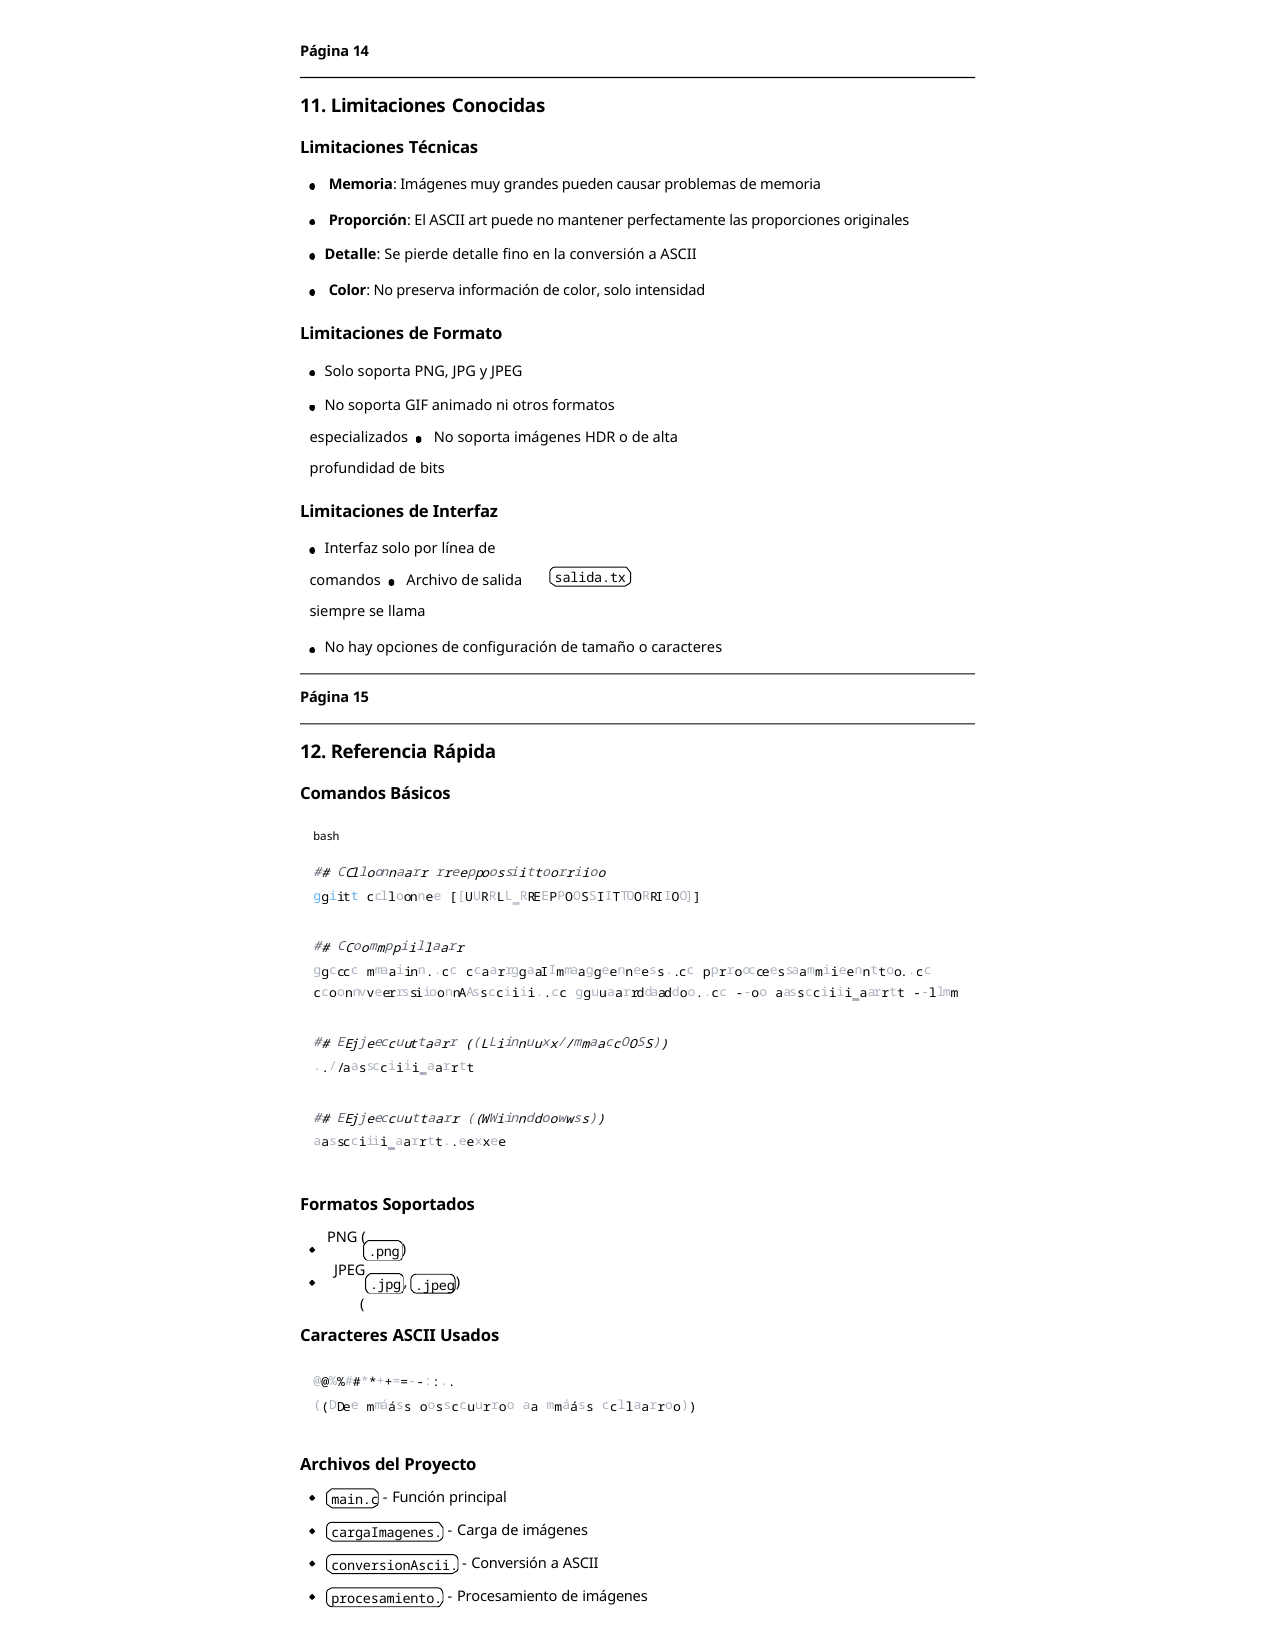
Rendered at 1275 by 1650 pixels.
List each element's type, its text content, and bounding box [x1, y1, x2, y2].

text Página 14 [300, 41, 1087, 61]
list Procesamiento de imágenes [447, 1586, 1087, 1606]
subtitle Archivos del Proyecto [300, 1452, 1087, 1475]
text Detalle: Se pierde detalle fino en la conversión a ASCII [309, 240, 1087, 264]
subtitle Caracteres ASCII Usados [300, 1323, 1087, 1346]
text ## CClloonnaarr rreeppoossiittoorriioo [313, 863, 1087, 881]
text PNG ( JPEG ( [326, 1227, 365, 1313]
text ## EEjjeeccuuttaarr ((WWiinnddoowwss)) [313, 1109, 1087, 1127]
text ((DDee mmááss oossccuurroo aa mmááss ccllaarroo)) [313, 1396, 1087, 1415]
text Proporción: El ASCII art puede no mantener perfectamente las proporciones originales [309, 205, 1087, 229]
text ggcccc mmaaiinn..cc ccaarrggaaIImmaaggeenneess..cc pprroocceessaammiieennttoo..cc ccoonnvveerrssiioonnAAsscciiii..cc gguuaarrddaaddoo..cc --oo aasscciiiiaarrtt --llmm [313, 961, 1087, 1004]
text No hay opciones de configuración de tamaño o caracteres [309, 633, 1087, 657]
picture [309, 547, 315, 554]
picture [309, 253, 315, 260]
subtitle Comandos Básicos [300, 782, 1087, 804]
subtitle Limitaciones de Formato [300, 322, 1087, 344]
text Interfaz solo por línea de comandos Archivo de salida siempre se llama [309, 534, 556, 621]
text , ) [403, 1272, 1087, 1292]
picture [309, 183, 315, 190]
picture [388, 579, 395, 586]
subtitle Referencia Rápida [300, 738, 1087, 764]
subtitle Limitaciones Técnicas [300, 135, 1087, 158]
text ) [402, 1239, 1087, 1259]
text No soporta GIF animado ni otros formatos especializados No soporta imágenes HDR o de alta profundidad de bits [309, 391, 694, 478]
subtitle Limitaciones de Interfaz [300, 499, 1087, 522]
list Conversión a ASCII [462, 1552, 1087, 1572]
text Solo soporta PNG, JPG y JPEG [309, 356, 1087, 381]
text ## EEjjeeccuuttaarr ((LLiinnuuxx//mmaaccOOSS)) [313, 1033, 1087, 1052]
text ggiitt cclloonnee [[UURRLLRREEPPOOSSIITTOORRIIOO]] [313, 887, 1087, 908]
text bash [313, 828, 1087, 844]
list Carga de imágenes [447, 1520, 1087, 1540]
subtitle Limitaciones Conocidas [300, 92, 1087, 117]
text ## CCoommppiillaarr [313, 937, 1087, 956]
text ..//aasscciiiiaarrtt [313, 1057, 1087, 1079]
picture [365, 1273, 404, 1294]
text aasscciiiiaarrtt..eexxee [313, 1132, 1087, 1153]
picture [363, 1240, 403, 1261]
picture [416, 436, 422, 443]
subtitle Formatos Soportados [300, 1192, 1087, 1215]
picture [309, 289, 315, 296]
text Color: No preserva información de color, solo intensidad [309, 276, 1087, 300]
text Página 15 [300, 687, 1087, 706]
list Función principal [383, 1487, 1087, 1507]
text @@%%##**++==--::.. [313, 1372, 1087, 1390]
text Memoria: Imágenes muy grandes pueden causar problemas de memoria [309, 170, 1087, 194]
